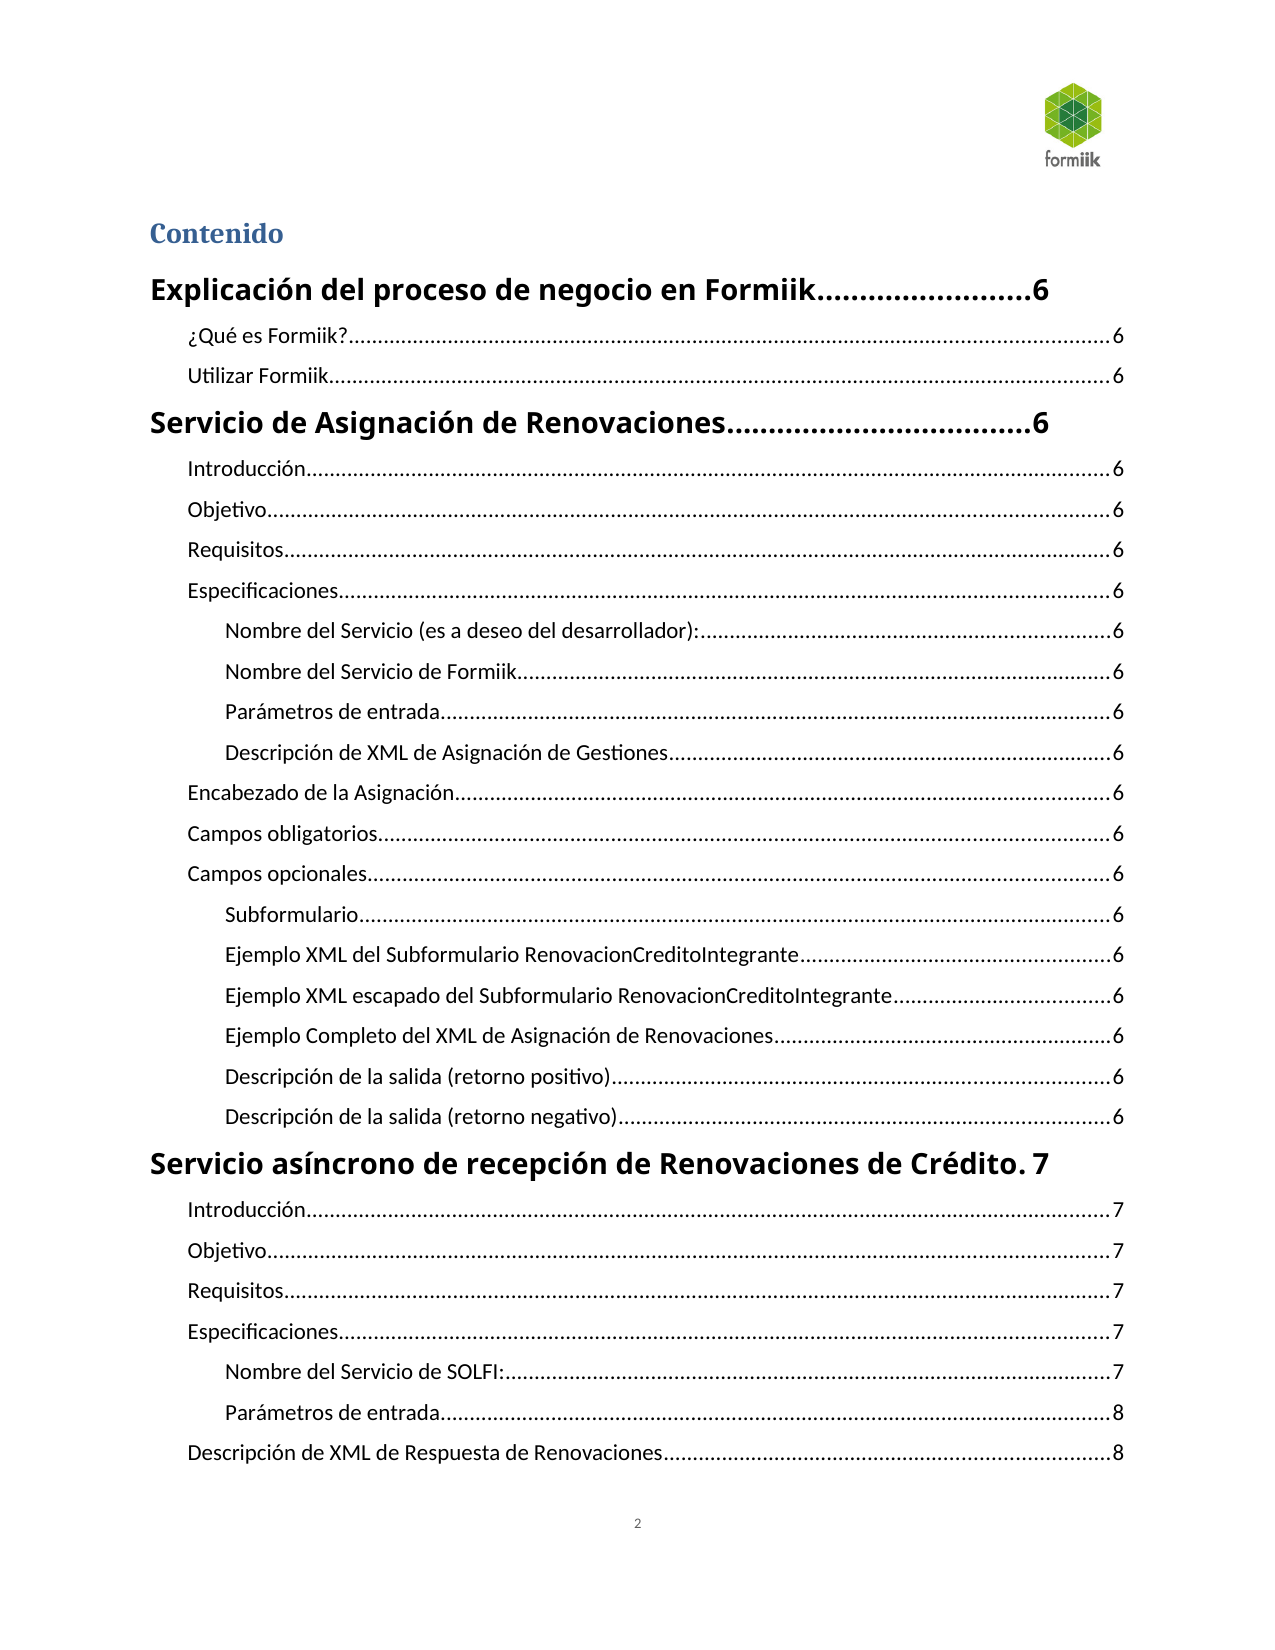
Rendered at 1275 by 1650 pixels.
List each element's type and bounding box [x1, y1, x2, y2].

picture [1020, 75, 1125, 181]
